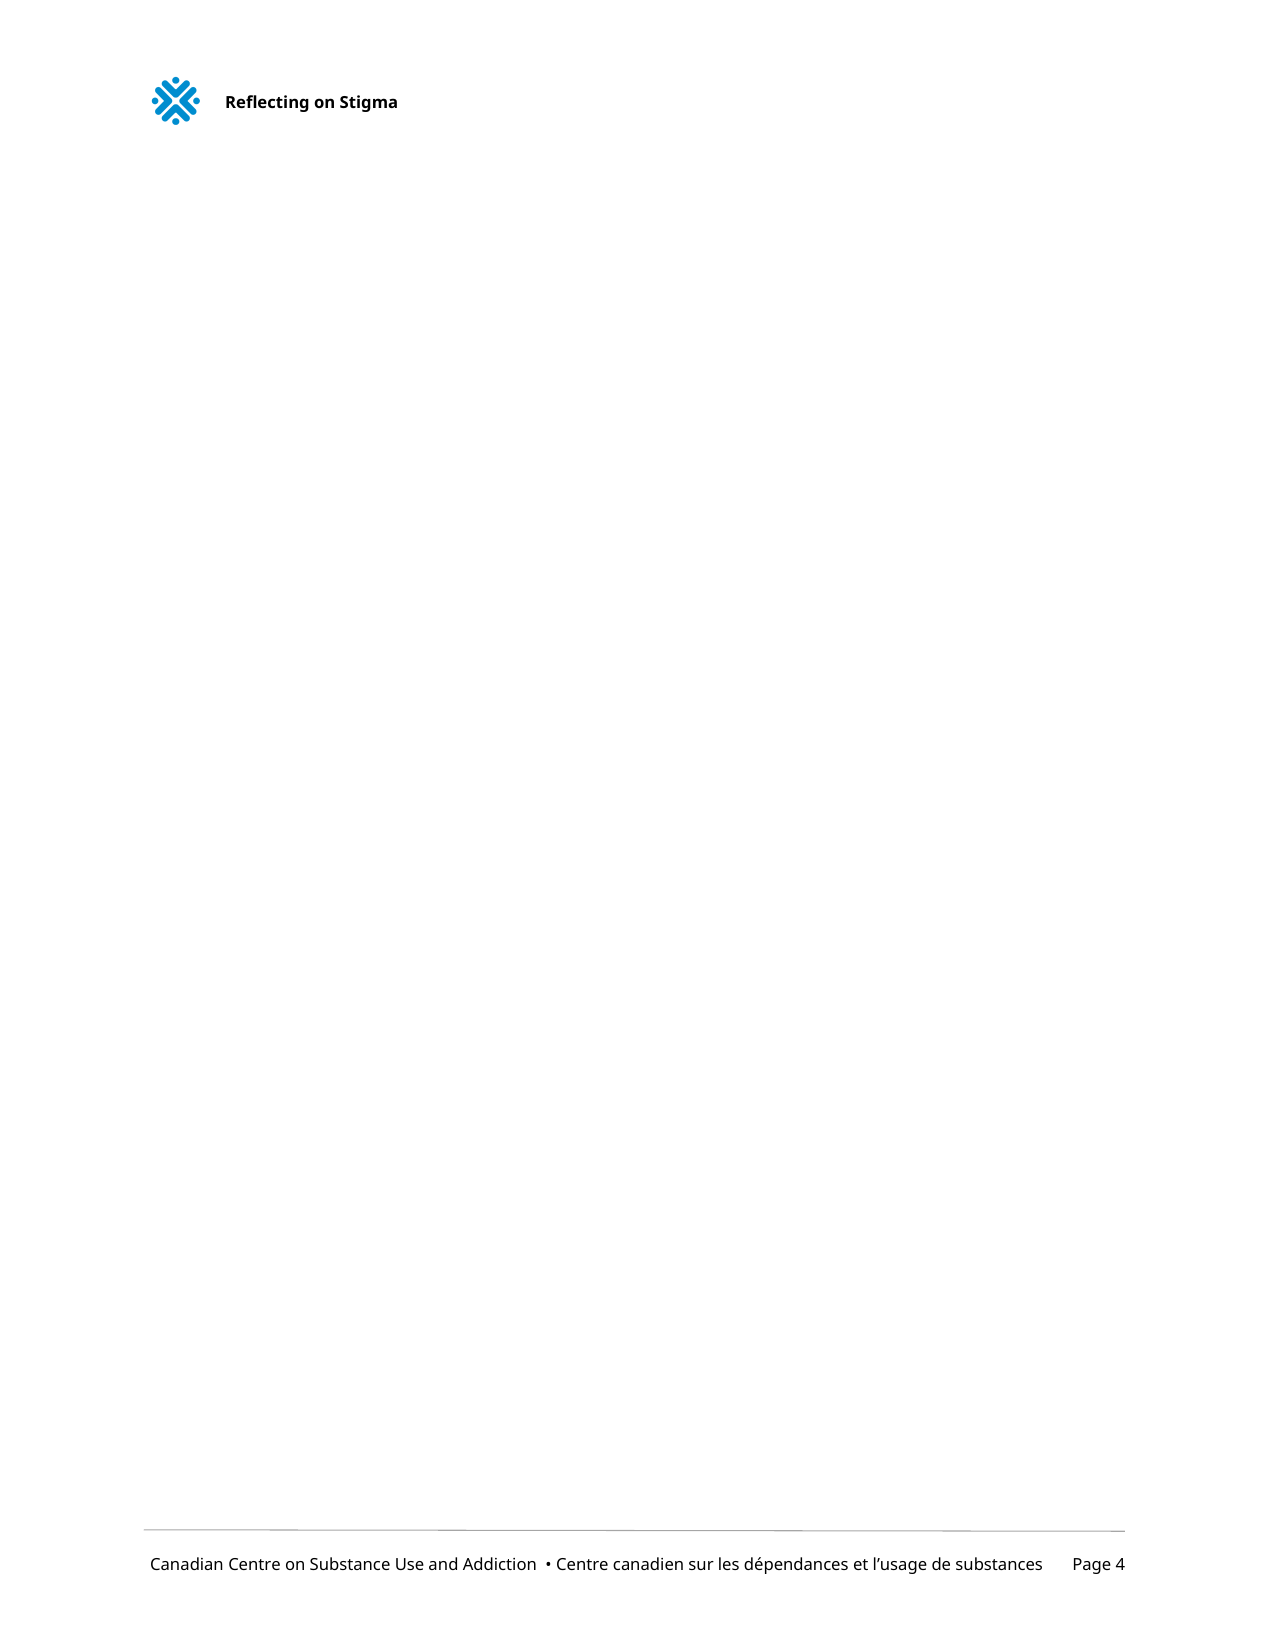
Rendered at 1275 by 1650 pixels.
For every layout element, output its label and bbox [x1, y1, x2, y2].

picture [150, 76, 200, 126]
